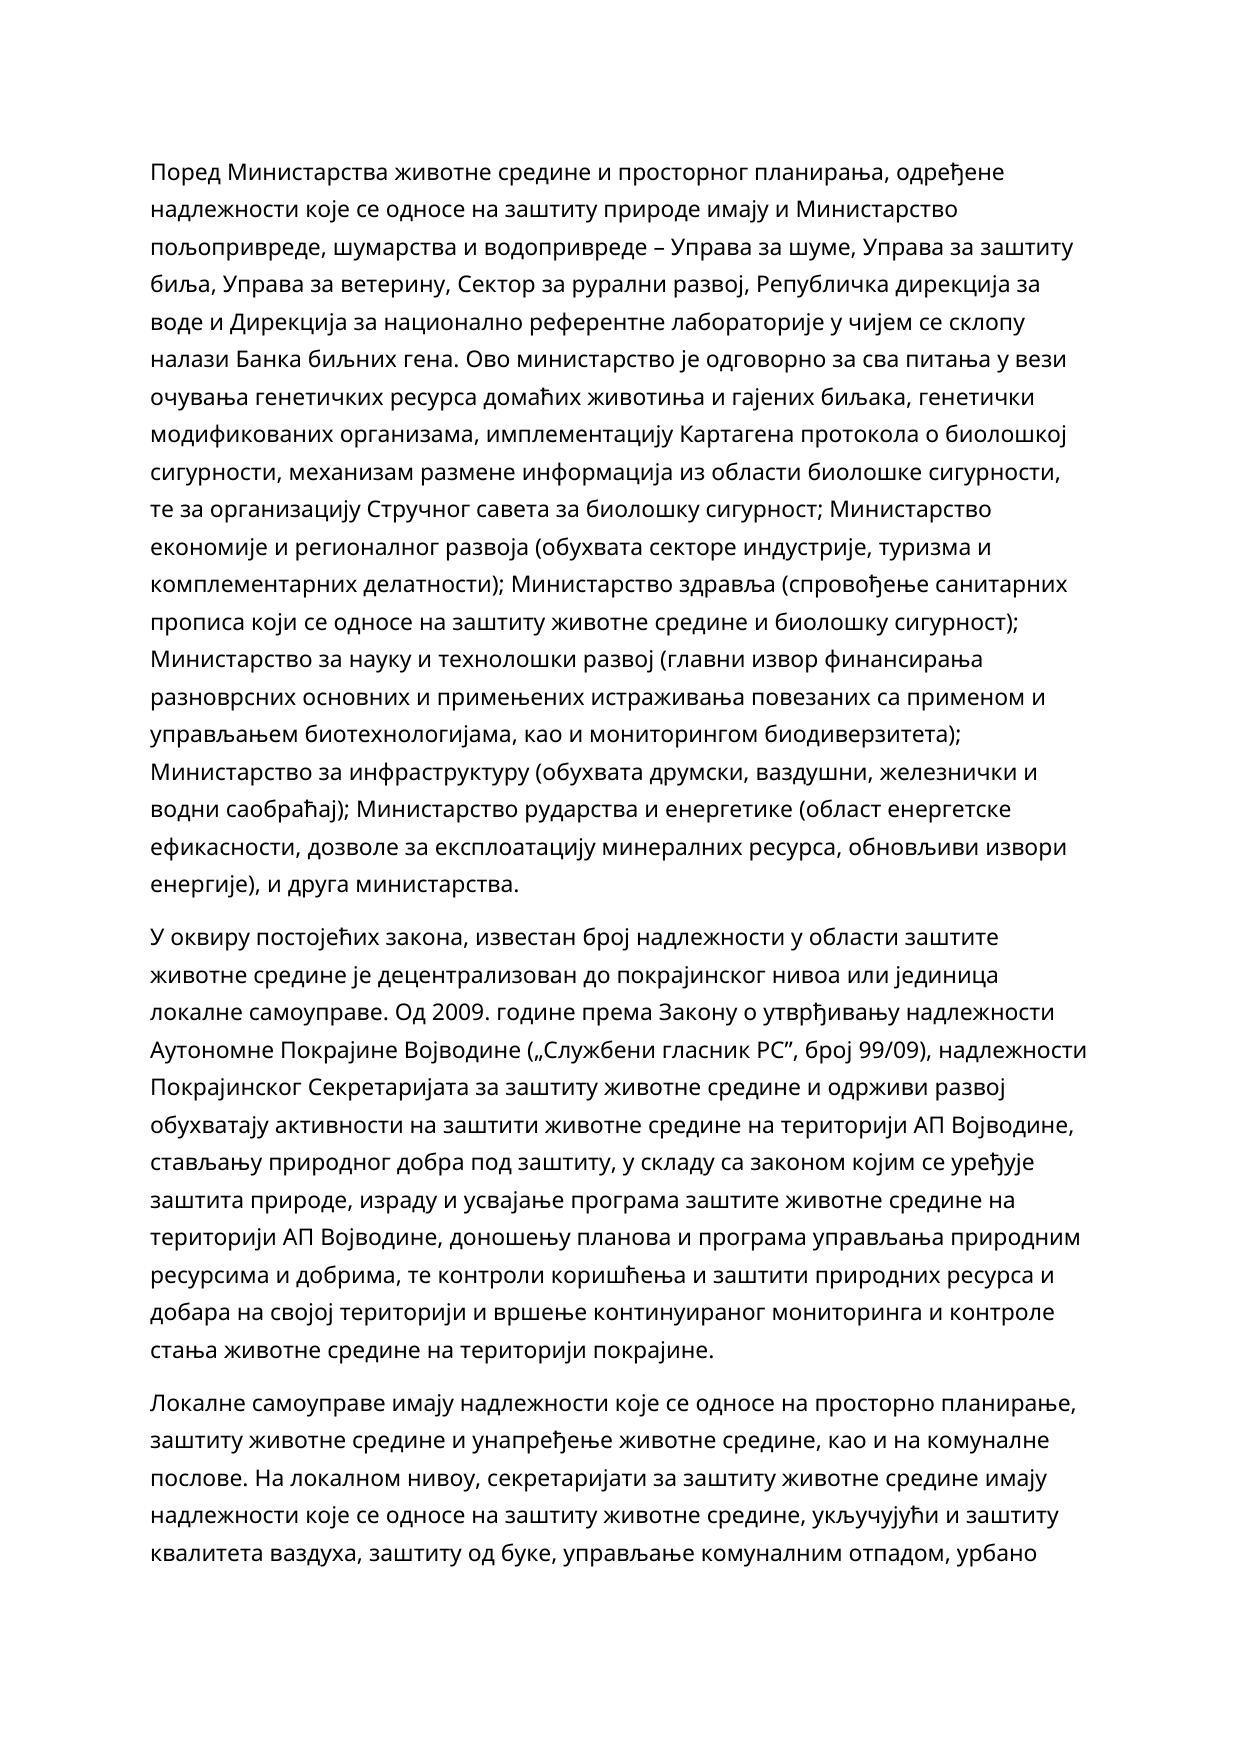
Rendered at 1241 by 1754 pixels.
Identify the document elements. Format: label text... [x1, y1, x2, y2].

text У оквиру постојећих закона, известан број надлежности у области заштите животне средине је децентрализован до покрајинског нивоа или јединица локалне самоуправе. Од 2009. године према Закону о утврђивању надлежности Аутономне Покрајине Војводине („Службени гласник РС”, број 99/09), надлежности Покрајинског Секретаријата за заштиту животне средине и одрживи развој обухватају активности на заштити животне средине на територији АП Војводине, стављању природног добра под заштиту, у складу са законом којим се уређује заштита природе, израду и усвајање програма заштите животне средине на територији АП Војводине, доношењу планова и програма управљања природним ресурсима и добрима, те контроли коришћења и заштити природних ресурса и добара на својој територији и вршење континуираног мониторинга и контроле стања животне средине на територији покрајине. [150, 916, 1090, 1366]
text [150, 1381, 1090, 1569]
text Поред Министарства животне средине и просторног планирања, одређене надлежности које се односе на заштиту природе имају и Министарство пољопривреде, шумарства и водопривреде – Управа за шуме, Управа за заштиту биља, Управа за ветерину, Сектор за рурални развој, Републичка дирекција за воде и Дирекција за национално референтне лабораторије у чијем се склопу налази Банка биљних гена. Ово министарство је одговорно за сва питања у вези очувања генетичких ресурса домаћих животиња и гајених биљака, генетички модификованих организама, имплементацију Картагена протокола о биолошкој сигурности, механизам размене информација из области биолошке сигурности, те за организацију Стручног савета за биолошку сигурност; Министарство економије и регионалног развоја (обухвата секторе индустрије, туризма и комплементарних делатности); Министарство здравља (спровођење санитарних прописа који се односе на заштиту животне средине и биолошку сигурност); Министарство за науку и технолошки развој (главни извор финансирања разноврсних основних и примењених истраживања повезаних са применом и управљањем биотехнологијама, као и мониторингом биодиверзитета); Министарство за инфраструктуру (обухвата друмски, ваздушни, железнички и водни саобраћај); Министарство рударства и енергетике (област енергетске ефикасности, дозволе за експлоатацију минералних ресурса, обновљиви извори енергије), и друга министарства. [150, 150, 1090, 900]
